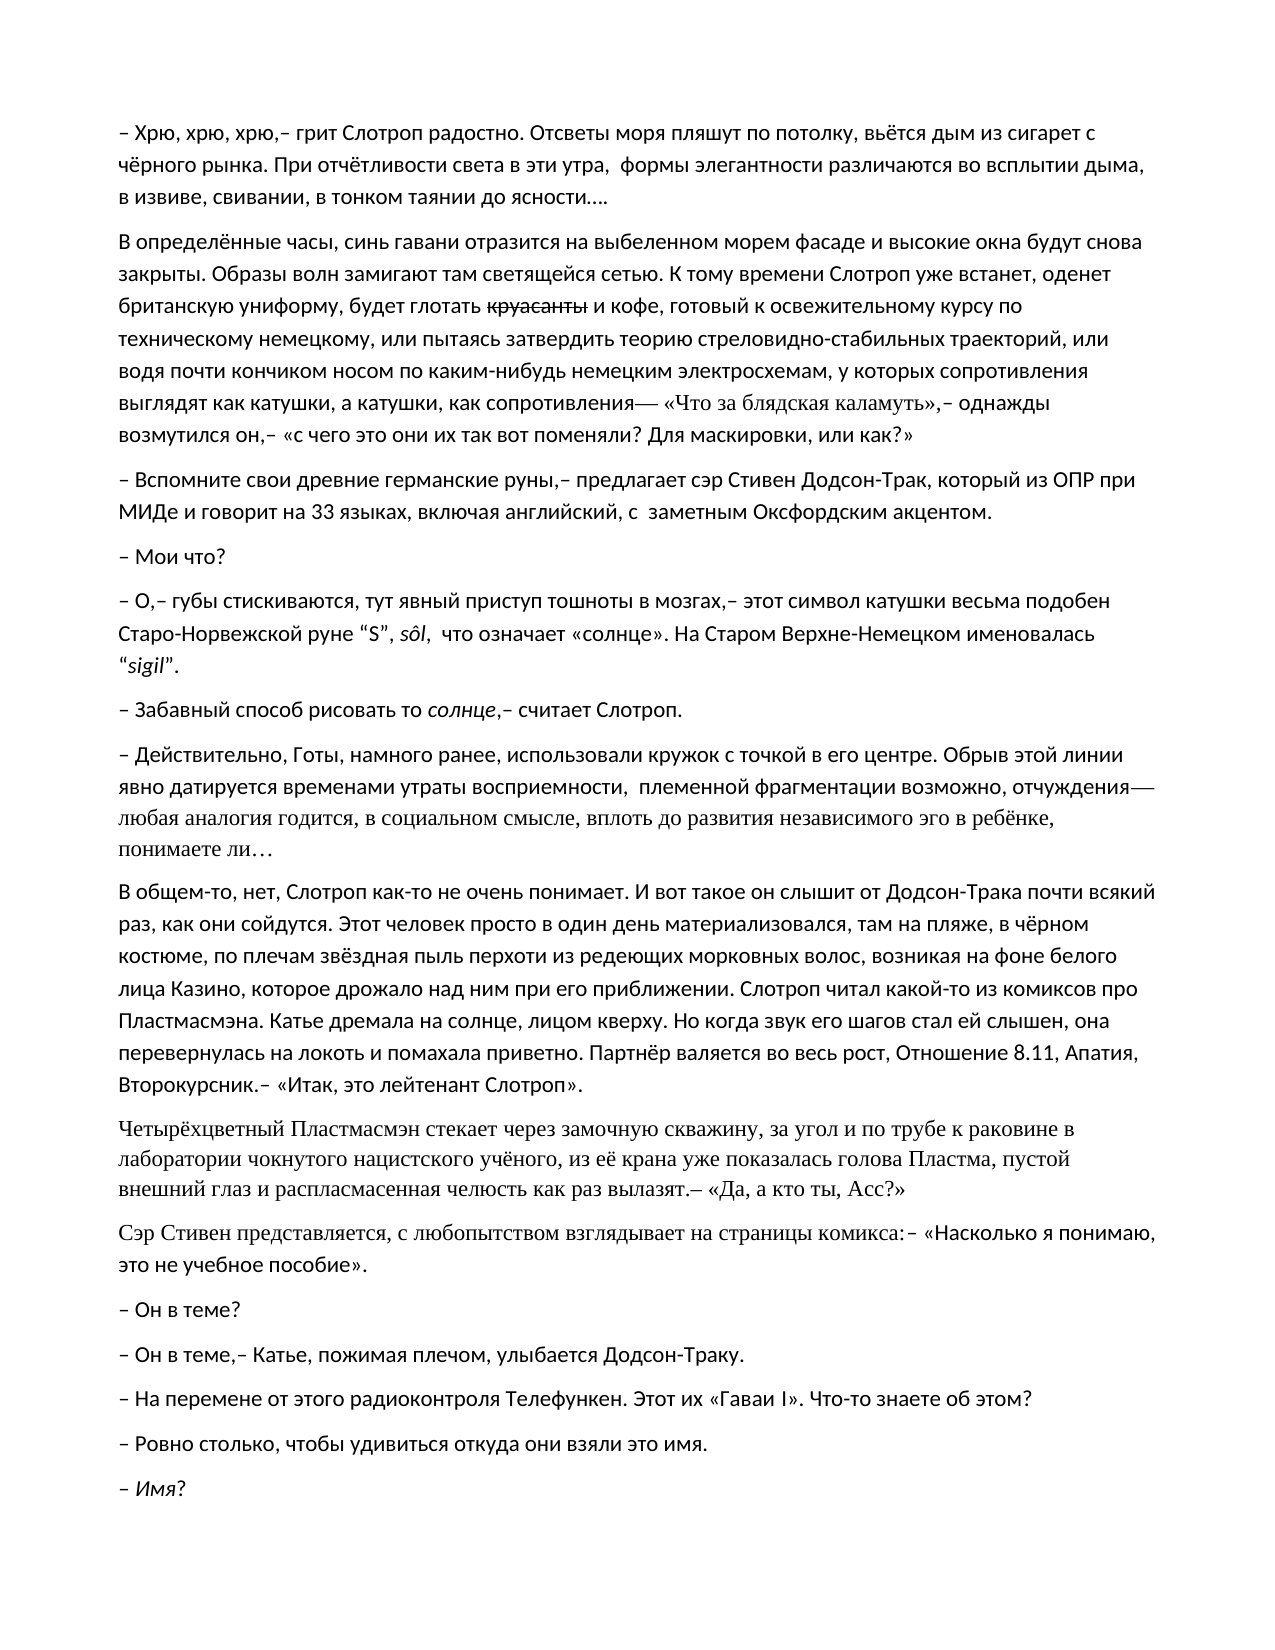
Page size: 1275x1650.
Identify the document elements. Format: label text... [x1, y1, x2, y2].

text – Забавный способ рисовать то солнце,– считает Слотроп. [118, 696, 1157, 724]
text – На перемене от этого радиоконтроля Телефункен. Этот их «Гаваи I». Что-то знаете об этом? [118, 1384, 1157, 1412]
text В определённые часы, синь гавани отразится на выбеленном морем фасаде и высокие окна будут снова закрыты. Образы волн замигают там светящейся сетью. К тому времени Слотроп уже встанет, оденет британскую униформу, будет глотать круасанты и кофе, готовый к освежительному курсу по техническому немецкому, или пытаясь затвердить теорию стреловидно-стабильных траекторий, или водя почти кончиком носом по каким-нибудь немецким электросхемам, у которых сопротивления выглядят как катушки, а катушки, как сопротивления— «Что за блядская каламуть»,– однажды возмутился он,– «с чего это они их так вот поменяли? Для маскировки, или как?» [118, 227, 1157, 448]
text – Мои что? [118, 542, 1157, 570]
text Четырёхцветный Пластмасмэн стекает через замочную скважину, за угол и по трубе к раковине в лаборатории чокнутого нацистского учёного, из её крана уже показалась голова Пластма, пустой внешний глаз и распласмасенная челюсть как раз вылазят.– «Да, а кто ты, Асс?» [118, 1115, 1157, 1202]
text – Он в теме? [118, 1295, 1157, 1323]
text – Хрю, хрю, хрю,– грит Слотроп радостно. Отсветы моря пляшут по потолку, вьётся дым из сигарет с чёрного рынка. При отчётливости света в эти утра, формы элегантности различаются во всплытии дыма, в извиве, свивании, в тонком таянии до ясности…. [118, 118, 1157, 211]
text – Действительно, Готы, намного ранее, использовали кружок с точкой в его центре. Обрыв этой линии явно датируется временами утраты восприемности, племенной фрагментации возможно, отчуждения—любая аналогия годится, в социальном смысле, вплоть до развития независимого эго в ребёнке, понимаете ли… [118, 740, 1157, 861]
text – Вспомните свои древние германские руны,– предлагает сэр Стивен Додсон-Трак, который из ОПР при МИДе и говорит на 33 языках, включая английский, с заметным Оксфордским акцентом. [118, 465, 1157, 525]
text – Он в теме,– Катье, пожимая плечом, улыбается Додсон-Траку. [118, 1340, 1157, 1368]
text В общем-то, нет, Слотроп как-то не очень понимает. И вот такое он слышит от Додсон-Трака почти всякий раз, как они сойдутся. Этот человек просто в один день материализовался, там на пляже, в чёрном костюме, по плечам звёздная пыль перхоти из редеющих морковных волос, возникая на фоне белого лица Казино, которое дрожало над ним при его приближении. Слотроп читал какой-то из комиксов про Пластмасмэна. Катье дремала на солнце, лицом кверху. Но когда звук его шагов стал ей слышен, она перевернулась на локоть и помахала приветно. Партнёр валяется во весь рост, Отношение 8.11, Апатия, Второкурсник.– «Итак, это лейтенант Слотроп». [118, 877, 1157, 1098]
text – Ровно столько, чтобы удивиться откуда они взяли это имя. [118, 1429, 1157, 1457]
text – Имя? [118, 1474, 1157, 1502]
text – О,– губы стискиваются, тут явный приступ тошноты в мозгах,– этот символ катушки весьма подобен Старо-Норвежской руне “S”, sôl, что означает «солнце». На Старом Верхне-Немецком именовалась “sigil”. [118, 587, 1157, 679]
text Сэр Стивен представляется, с любопытством взглядывает на страницы комикса:– «Насколько я понимаю, это не учебное пособие». [118, 1218, 1157, 1278]
